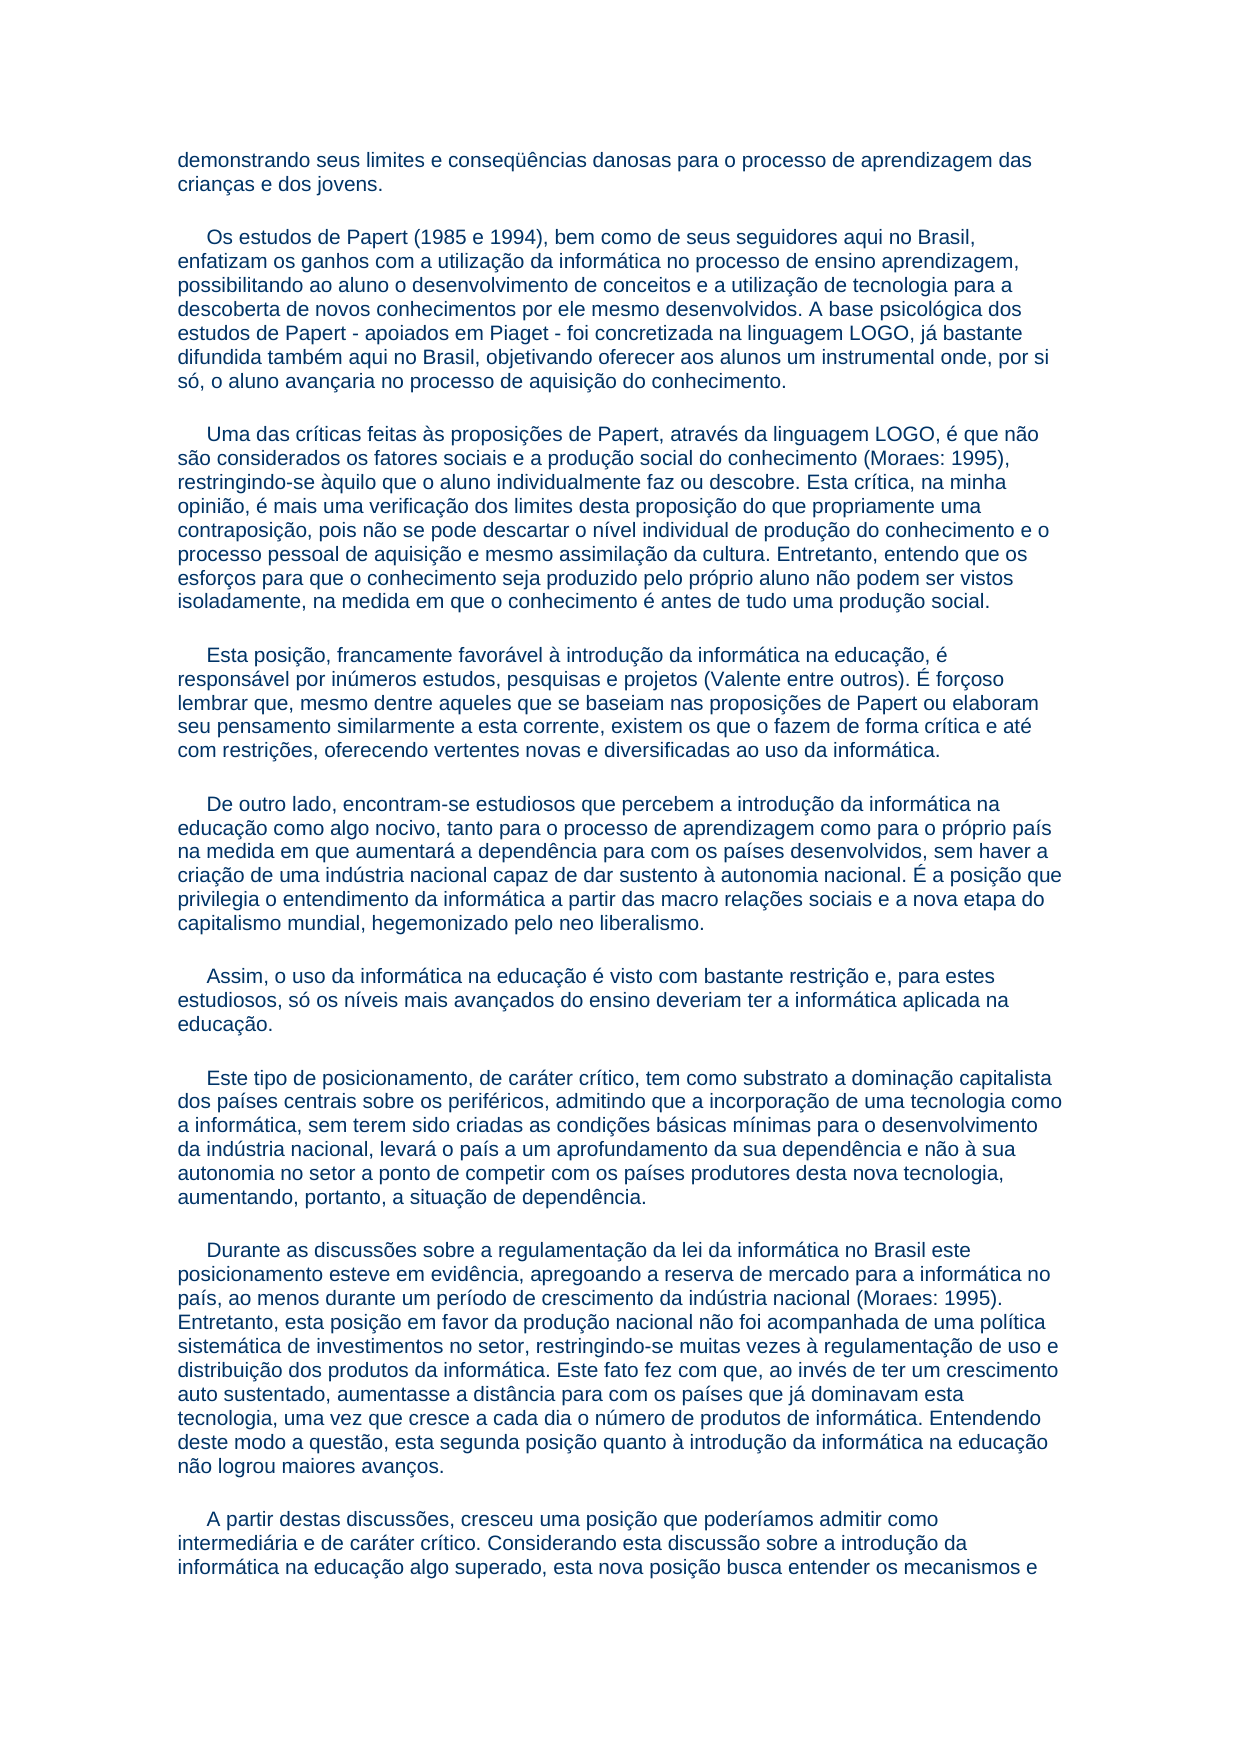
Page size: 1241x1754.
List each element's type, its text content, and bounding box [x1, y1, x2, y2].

text Este tipo de posicionamento, de caráter crítico, tem como substrato a dominação capitalista dos países centrais sobre os periféricos, admitindo que a incorporação de uma tecnologia como a informática, sem terem sido criadas as condições básicas mínimas para o desenvolvimento da indústria nacional, levará o país a um aprofundamento da sua dependência e não à sua autonomia no setor a ponto de competir com os países produtores desta nova tecnologia, aumentando, portanto, a situação de dependência. [177, 1065, 1063, 1209]
text De outro lado, encontram-se estudiosos que percebem a introdução da informática na educação como algo nocivo, tanto para o processo de aprendizagem como para o próprio país na medida em que aumentará a dependência para com os países desenvolvidos, sem haver a criação de uma indústria nacional capaz de dar sustento à autonomia nacional. É a posição que privilegia o entendimento da informática a partir das macro relações sociais e a nova etapa do capitalismo mundial, hegemonizado pelo neo liberalismo. [177, 791, 1063, 935]
text Os estudos de Papert (1985 e 1994), bem como de seus seguidores aqui no Brasil, enfatizam os ganhos com a utilização da informática no processo de ensino aprendizagem, possibilitando ao aluno o desenvolvimento de conceitos e a utilização de tecnologia para a descoberta de novos conhecimentos por ele mesmo desenvolvidos. A base psicológica dos estudos de Papert - apoiados em Piaget - foi concretizada na linguagem LOGO, já bastante difundida também aqui no Brasil, objetivando oferecer aos alunos um instrumental onde, por si só, o aluno avançaria no processo de aquisição do conhecimento. [177, 225, 1063, 392]
text Esta posição, francamente favorável à introdução da informática na educação, é responsável por inúmeros estudos, pesquisas e projetos (Valente entre outros). É forçoso lembrar que, mesmo dentre aqueles que se baseiam nas proposições de Papert ou elaboram seu pensamento similarmente a esta corrente, existem os que o fazem de forma crítica e até com restrições, oferecendo vertentes novas e diversificadas ao uso da informática. [177, 642, 1063, 762]
text Uma das críticas feitas às proposições de Papert, através da linguagem LOGO, é que não são considerados os fatores sociais e a produção social do conhecimento (Moraes: 1995), restringindo-se àquilo que o aluno individualmente faz ou descobre. Esta crítica, na minha opinião, é mais uma verificação dos limites desta proposição do que propriamente uma contraposição, pois não se pode descartar o nível individual de produção do conhecimento e o processo pessoal de aquisição e mesmo assimilação da cultura. Entretanto, entendo que os esforços para que o conhecimento seja produzido pelo próprio aluno não podem ser vistos isoladamente, na medida em que o conhecimento é antes de tudo uma produção social. [177, 422, 1063, 613]
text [177, 1507, 1063, 1579]
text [177, 148, 1063, 196]
text Durante as discussões sobre a regulamentação da lei da informática no Brasil este posicionamento esteve em evidência, apregoando a reserva de mercado para a informática no país, ao menos durante um período de crescimento da indústria nacional (Moraes: 1995). Entretanto, esta posição em favor da produção nacional não foi acompanhada de uma política sistemática de investimentos no setor, restringindo-se muitas vezes à regulamentação de uso e distribuição dos produtos da informática. Este fato fez com que, ao invés de ter um crescimento auto sustentado, aumentasse a distância para com os países que já dominavam esta tecnologia, uma vez que cresce a cada dia o número de produtos de informática. Entendendo deste modo a questão, esta segunda posição quanto à introdução da informática na educação não logrou maiores avanços. [177, 1238, 1063, 1478]
text Assim, o uso da informática na educação é visto com bastante restrição e, para estes estudiosos, só os níveis mais avançados do ensino deveriam ter a informática aplicada na educação. [177, 964, 1063, 1036]
